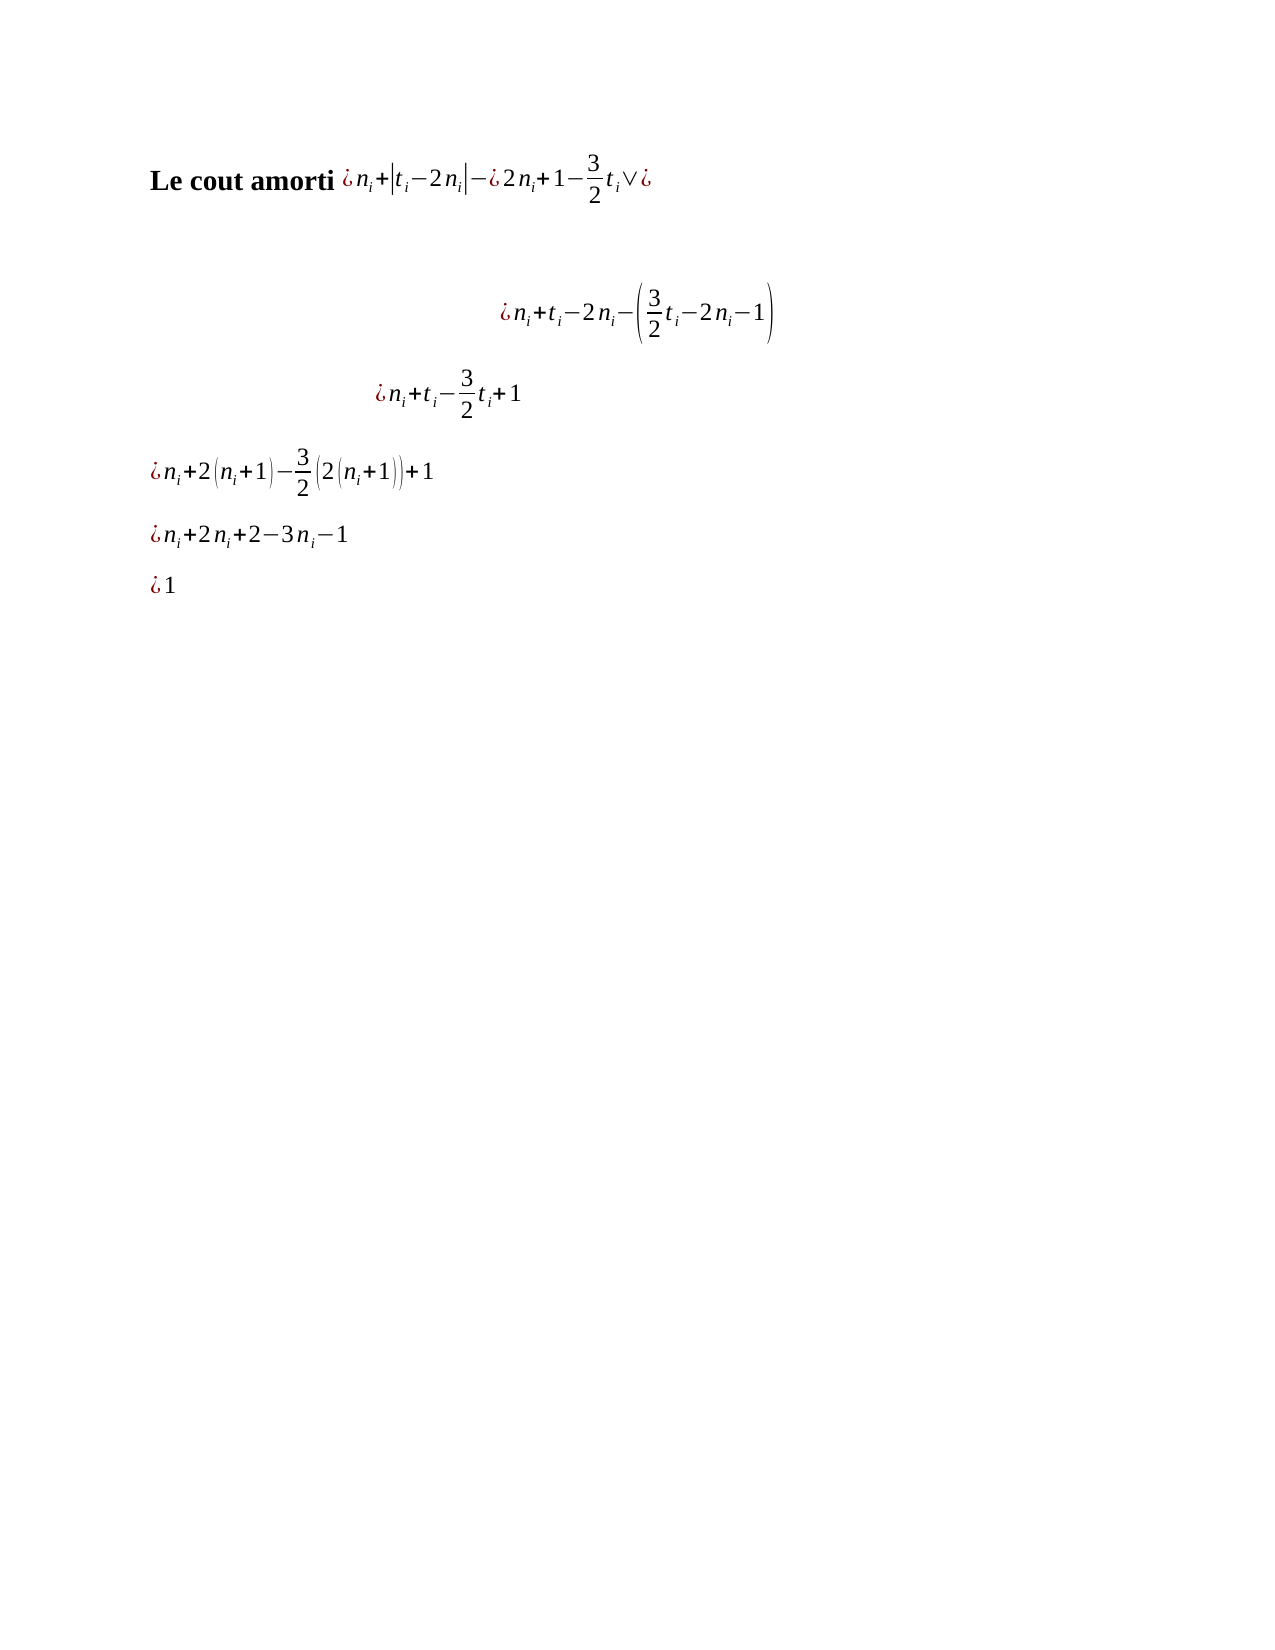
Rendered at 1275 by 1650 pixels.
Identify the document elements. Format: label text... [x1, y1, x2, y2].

text Le cout amorti [150, 150, 1125, 209]
